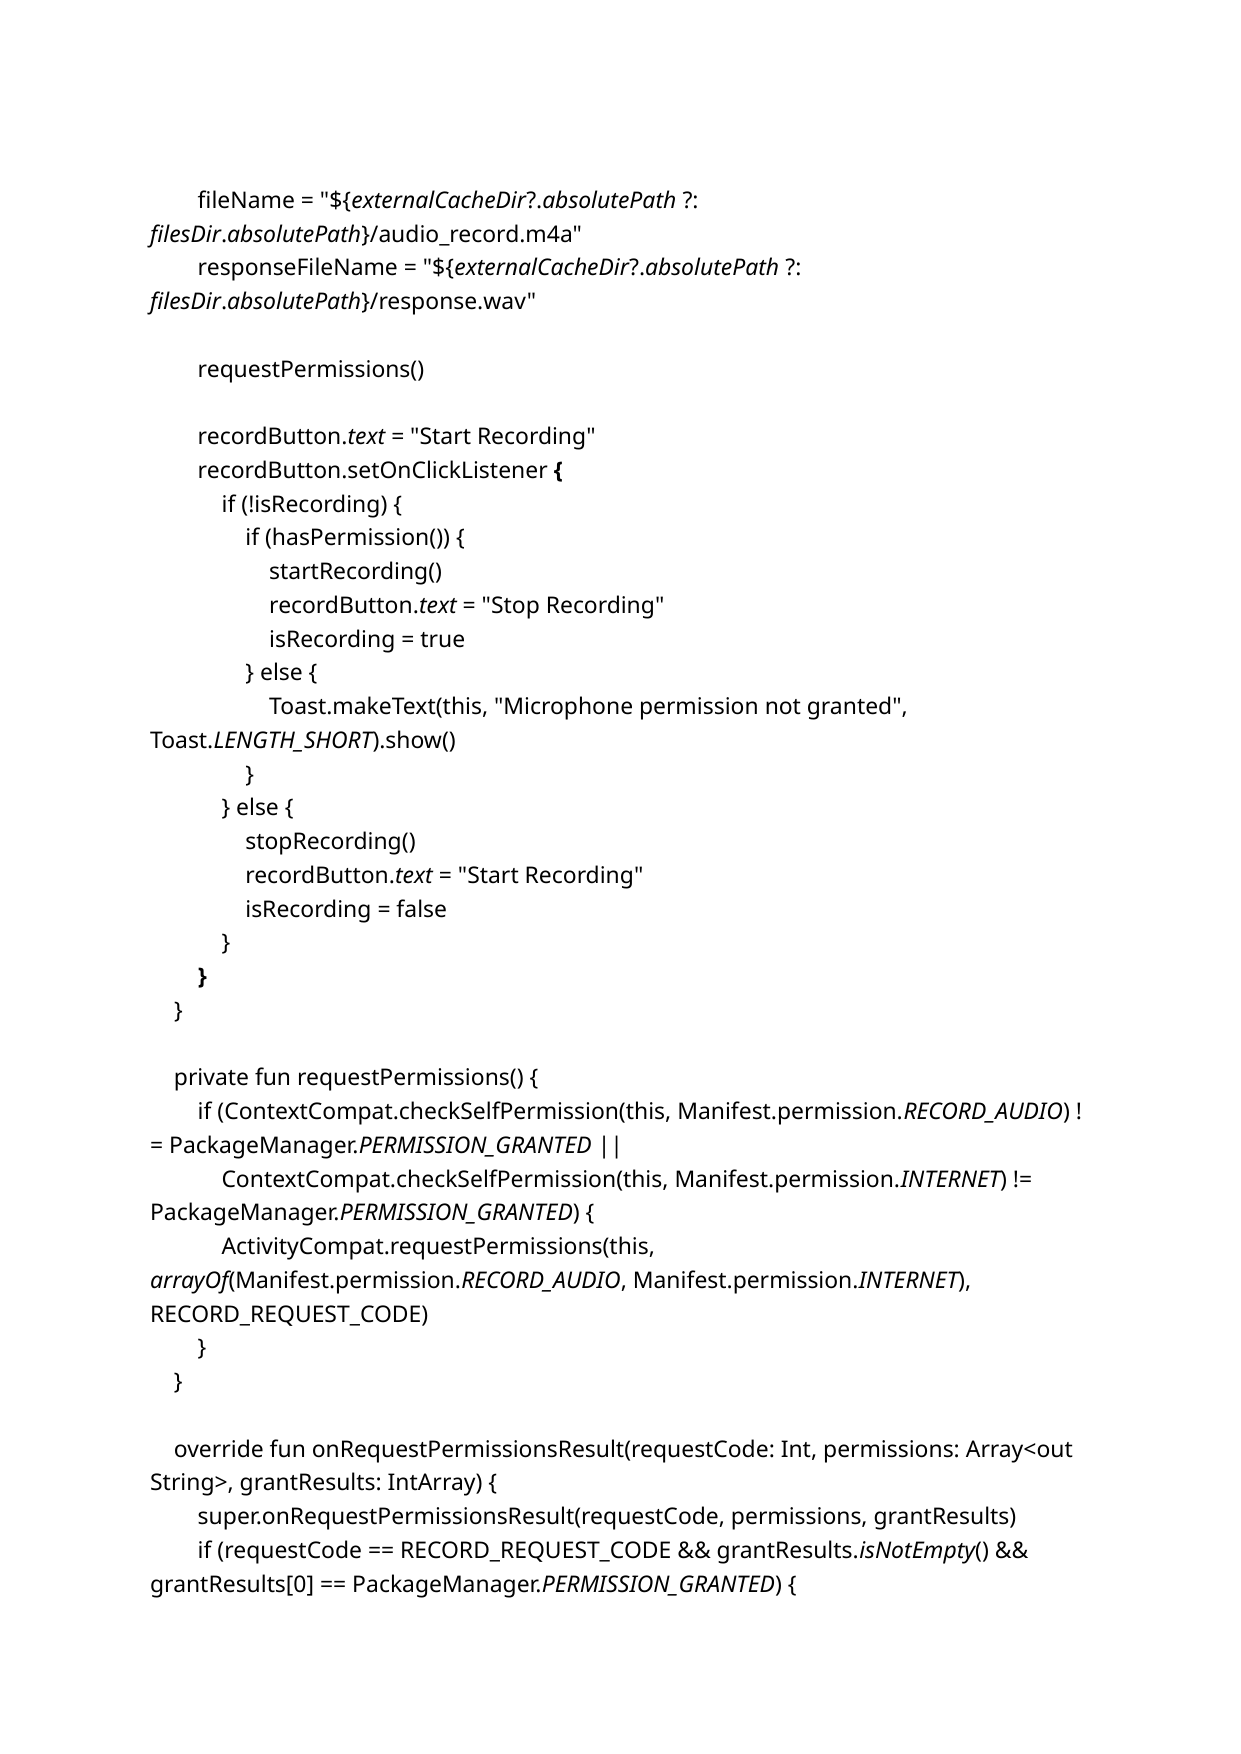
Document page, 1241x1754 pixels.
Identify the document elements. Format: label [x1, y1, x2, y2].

text [150, 150, 1090, 1599]
